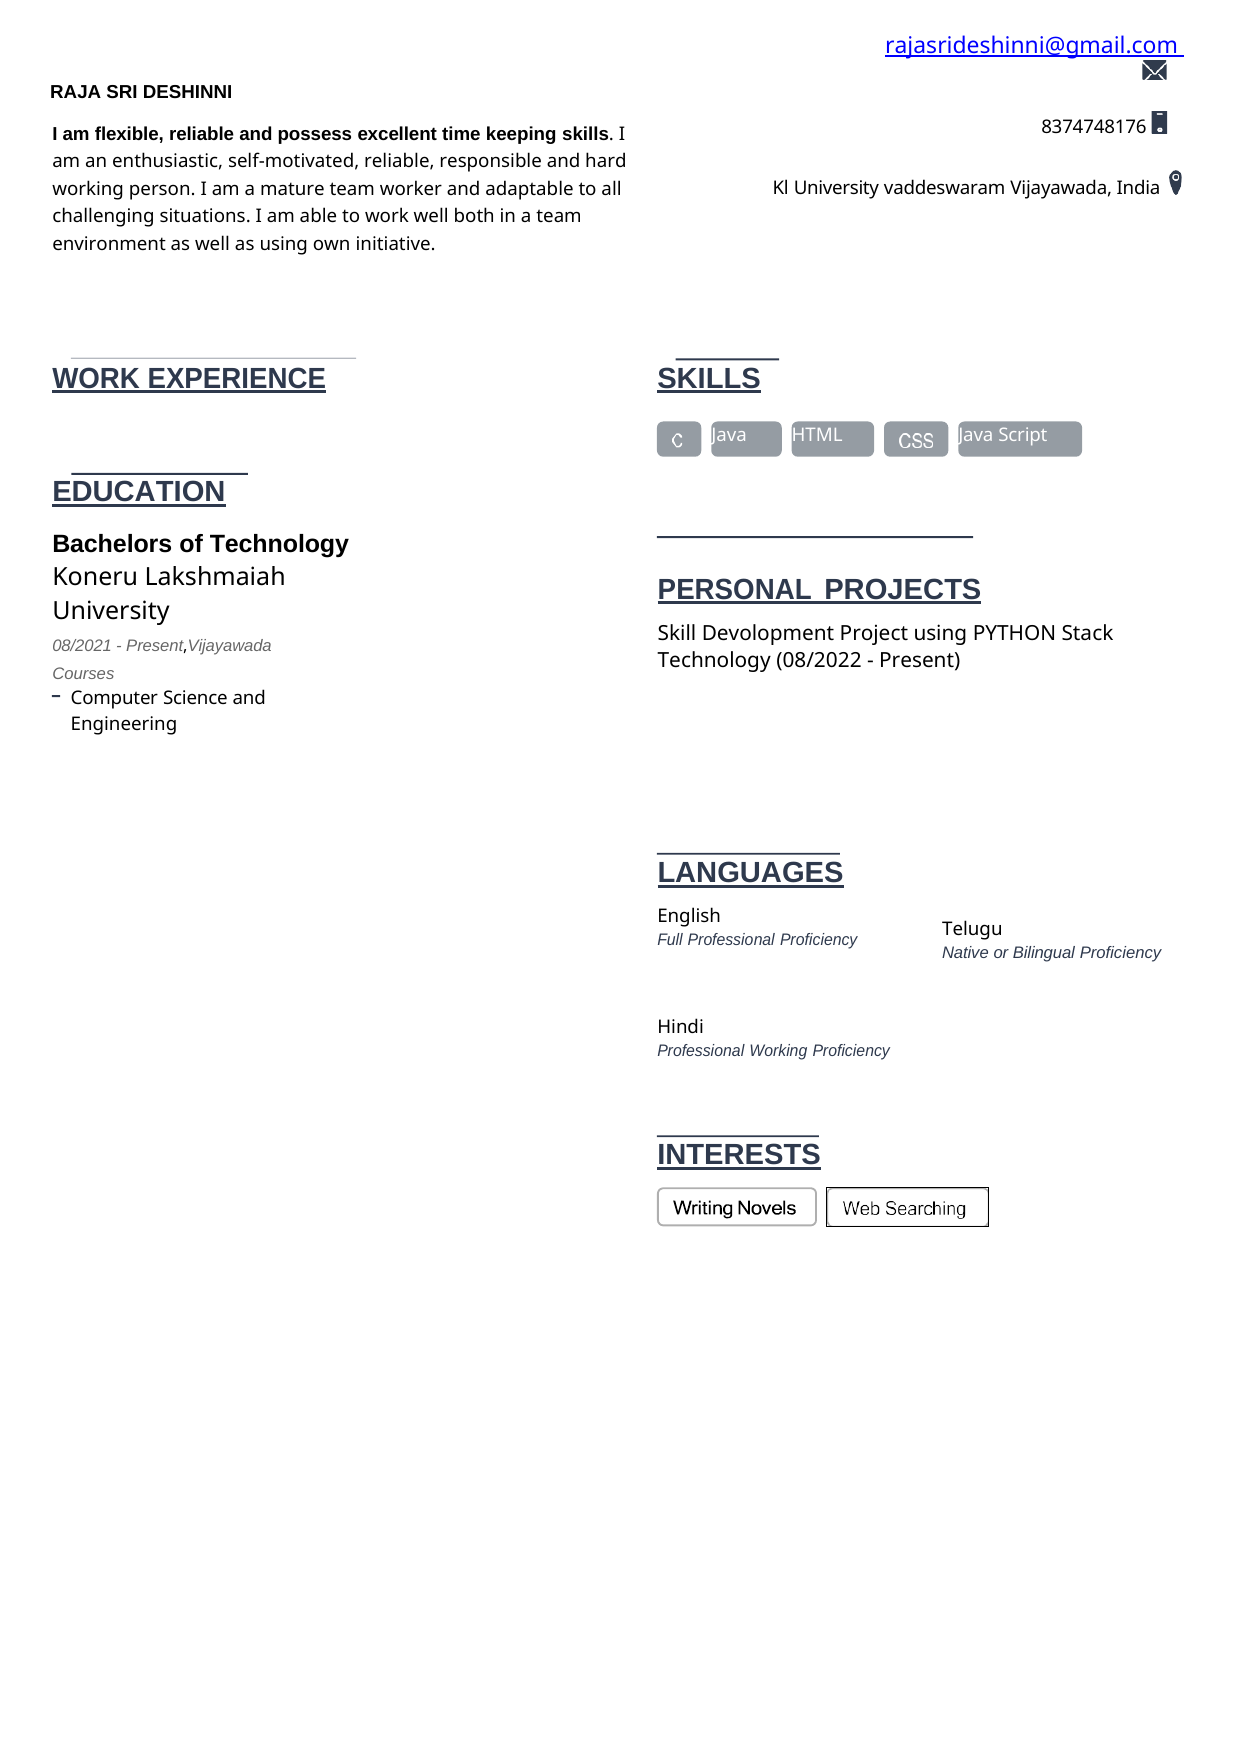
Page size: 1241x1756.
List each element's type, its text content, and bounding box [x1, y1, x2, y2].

text Hindi [657, 1013, 1188, 1039]
text 08/2021 - Present,Vijayawada Courses [52, 634, 274, 683]
text I am ﬂexible, reliable and possess excellent time keeping skills. I am an enthusiastic, self-motivated, reliable, responsible and hard working person. I am a mature team worker and adaptable to all challenging situations. I am able to work well both in a team environment as well as using own initiative. [52, 120, 654, 256]
text Computer Science and [70, 690, 408, 708]
subtitle LANGUAGES [657, 855, 1188, 889]
subtitle WORK EXPERIENCE SKILLS [52, 362, 1188, 395]
text Engineering [70, 710, 408, 736]
picture [1151, 111, 1168, 134]
text rajasrideshinni@gmail.com [701, 33, 1188, 83]
text Telugu [942, 915, 1188, 941]
text Professional Working Proﬁciency [657, 1041, 1188, 1060]
subtitle Koneru Lakshmaiah University [52, 559, 408, 627]
subtitle INTERESTS [657, 1131, 1188, 1171]
text Bachelors of Technology [52, 529, 408, 558]
picture [899, 433, 933, 448]
text RAJA SRI DESHINNI [39, 80, 654, 102]
text 8374748176 [1036, 111, 1188, 139]
picture [827, 1188, 988, 1226]
subtitle PERSONAL PROJECTS [657, 572, 1188, 605]
text Skill Devolopment Project using PYTHON Stack Technology (08/2022 - Present) [657, 618, 1188, 674]
text EDUCATION [52, 475, 408, 508]
text Native or Bilingual Proﬁciency [942, 943, 1188, 962]
text English [657, 902, 859, 927]
picture [1169, 170, 1182, 195]
text Kl University vaddeswaram Vijayawada, India [713, 171, 1188, 200]
text Full Professional Proﬁciency [657, 930, 859, 949]
